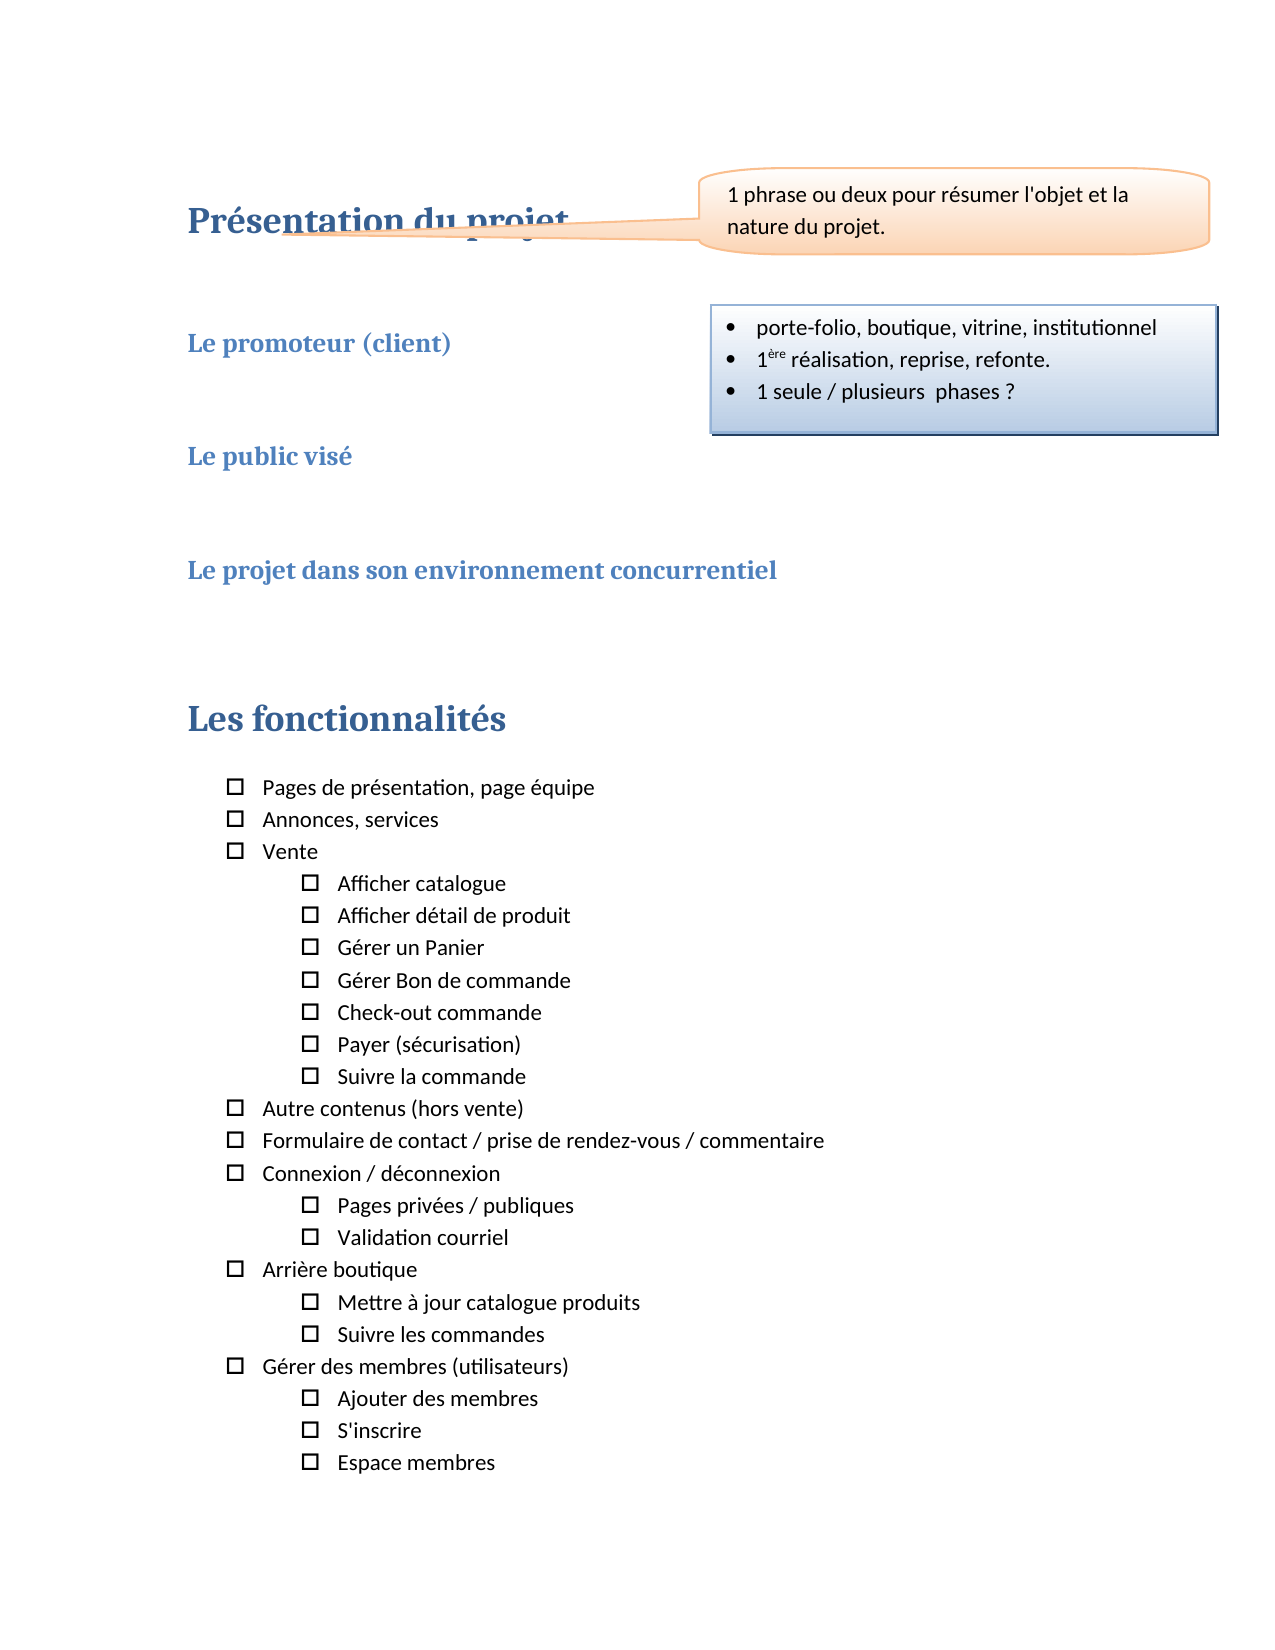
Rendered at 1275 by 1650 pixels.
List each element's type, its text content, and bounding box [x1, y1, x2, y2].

list Mettre à jour catalogue produits [300, 1288, 1087, 1316]
list Ajouter des membres [300, 1384, 1087, 1412]
list S'inscrire [300, 1416, 1087, 1444]
list Validation courriel [300, 1223, 1087, 1251]
list Annonces, services [225, 805, 1087, 833]
list Formulaire de contact / prise de rendez-vous / commentaire [225, 1127, 1087, 1155]
list Gérer Bon de commande [300, 966, 1087, 994]
list Pages de présentation, page équipe [225, 773, 1087, 801]
list Arrière boutique [225, 1255, 1087, 1283]
list Gérer des membres (utilisateurs) [225, 1352, 1087, 1380]
list Autre contenus (hors vente) [225, 1094, 1087, 1122]
list Connexion / déconnexion [225, 1159, 1087, 1187]
list Afficher détail de produit [300, 901, 1087, 929]
list Payer (sécurisation) [300, 1030, 1087, 1058]
list Suivre les commandes [300, 1320, 1087, 1348]
subtitle Le promoteur (client) [187, 328, 709, 359]
list Vente [225, 837, 1087, 865]
subtitle Le public visé [187, 441, 1087, 472]
list Afficher catalogue [300, 869, 1087, 897]
list Suivre la commande [300, 1062, 1087, 1090]
list Gérer un Panier [300, 933, 1087, 962]
list Espace membres [300, 1448, 1087, 1477]
list Check-out commande [300, 998, 1087, 1026]
subtitle Les fonctionnalités [187, 698, 1087, 741]
list Pages privées / publiques [300, 1191, 1087, 1219]
subtitle Présentation du projet [187, 200, 698, 243]
subtitle Le projet dans son environnement concurrentiel [187, 555, 1087, 586]
